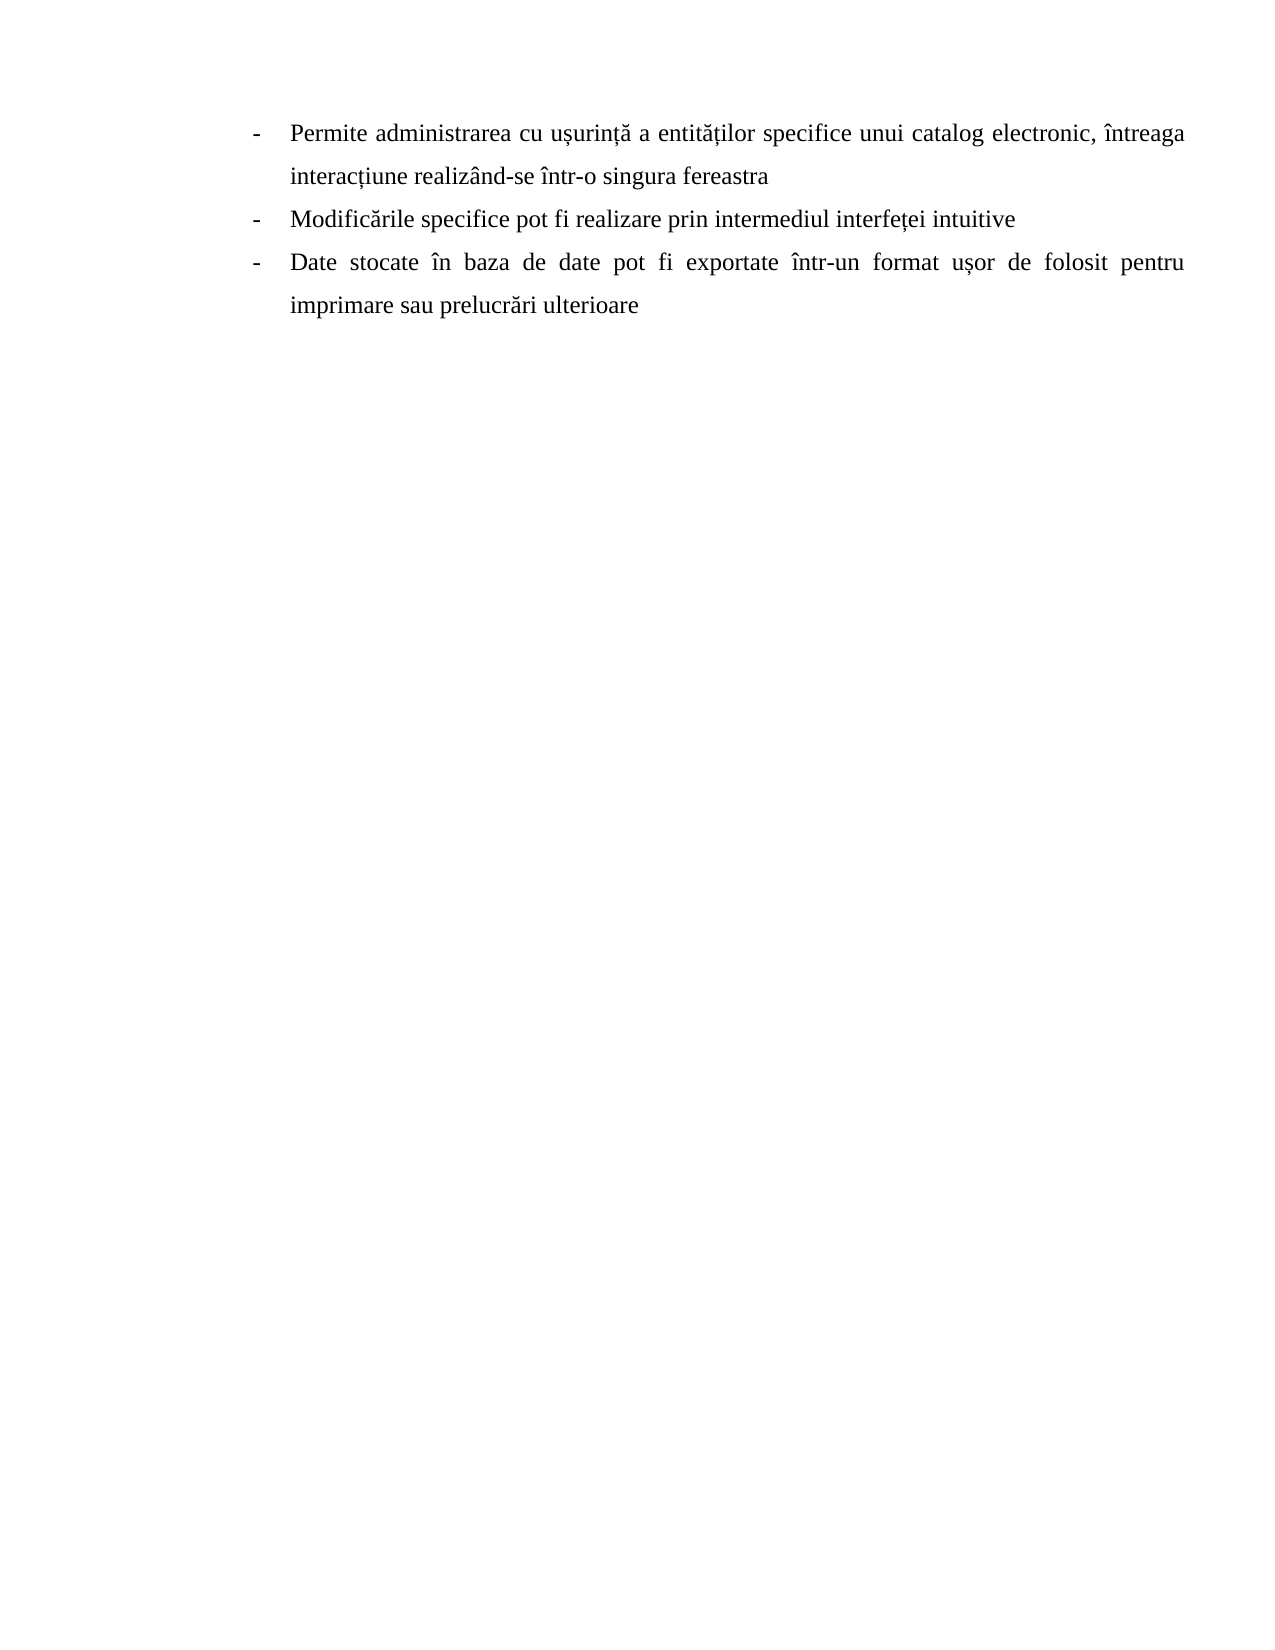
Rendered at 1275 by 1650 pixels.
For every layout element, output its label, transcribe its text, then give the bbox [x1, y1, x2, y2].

list Modificările specifice pot fi realizare prin intermediul interfeței intuitive [252, 204, 1186, 233]
list Date stocate în baza de date pot fi exportate într-un format ușor de folosit pentru imprimare sau prelucrări ulterioare [252, 247, 1186, 319]
list Permite administrarea cu ușurință a entităților specifice unui catalog electronic, întreaga interacțiune realizând-se într-o singura fereastra [252, 118, 1186, 190]
